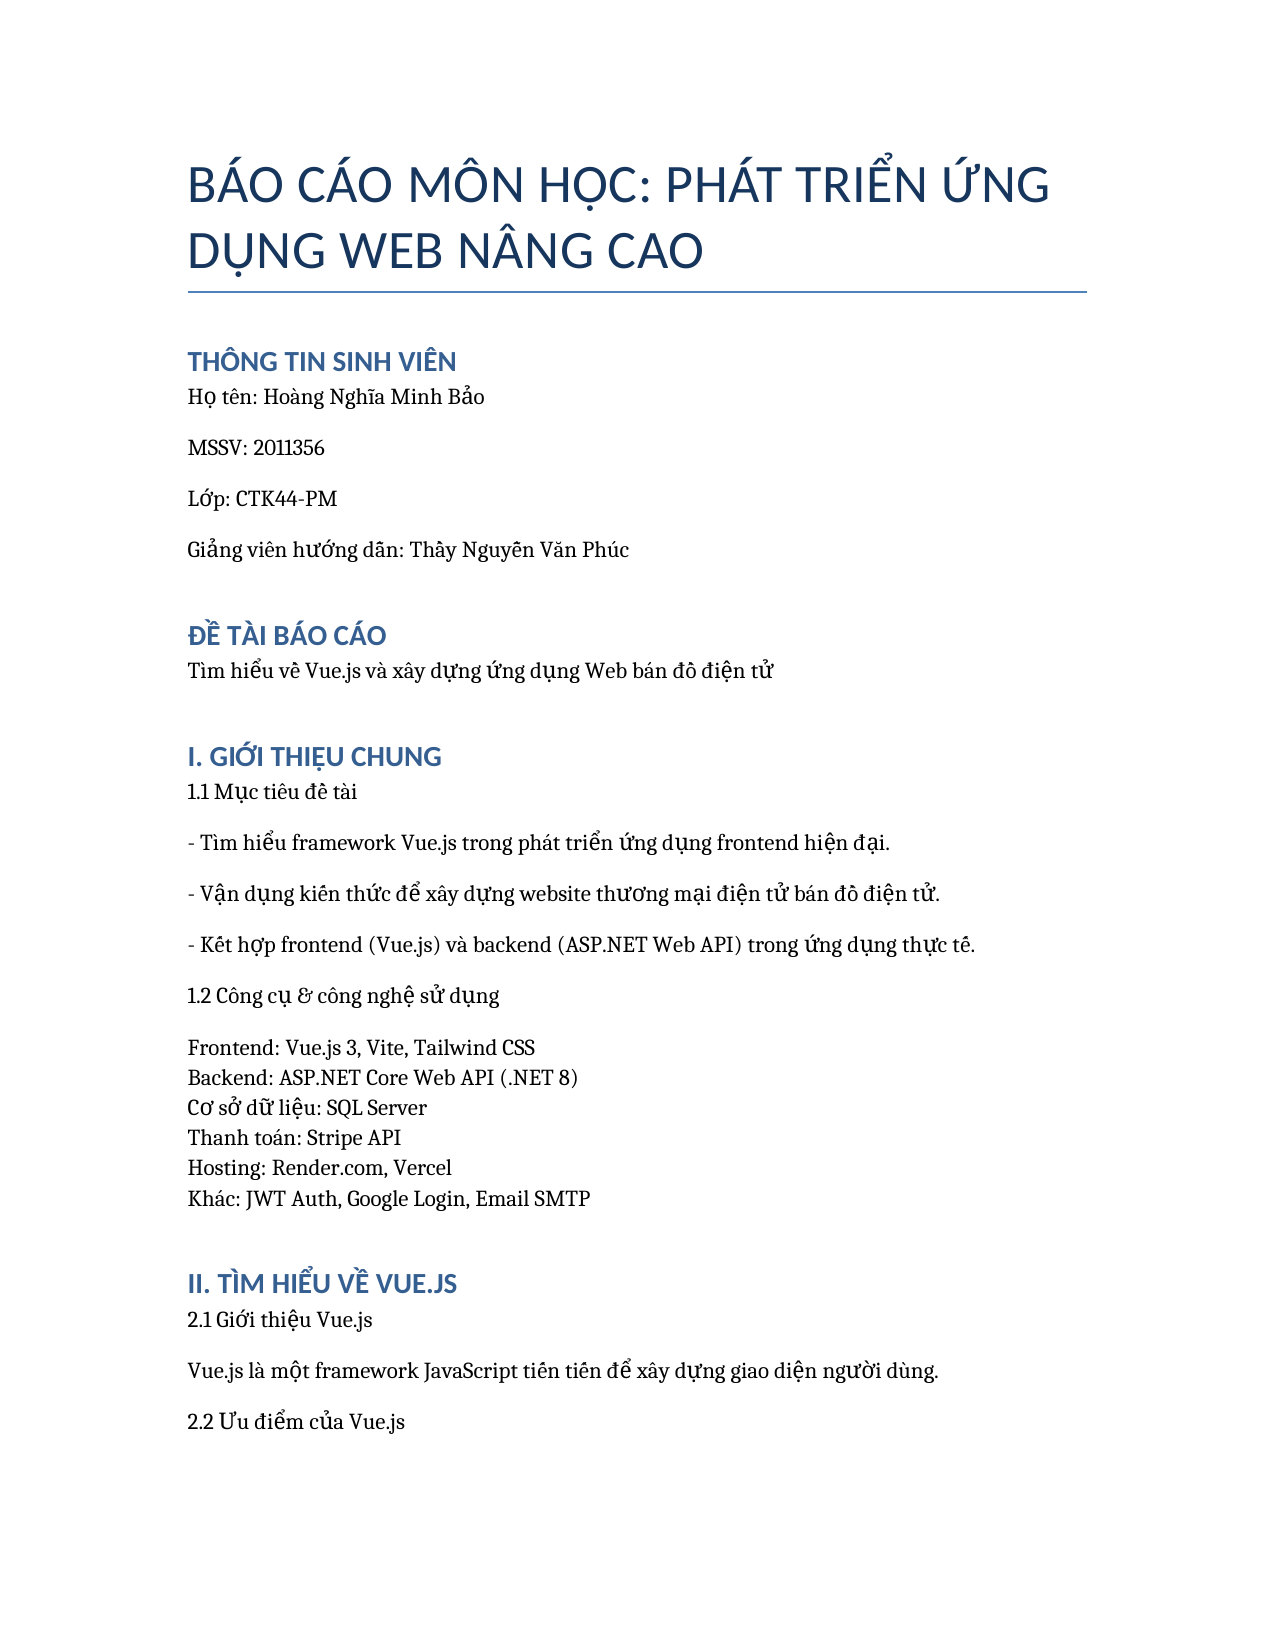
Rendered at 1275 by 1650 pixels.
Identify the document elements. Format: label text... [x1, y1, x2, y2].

text - Tìm hiểu framework Vue.js trong phát triển ứng dụng frontend hiện đại. [187, 830, 1087, 856]
title BÁO CÁO MÔN HỌC: PHÁT TRIỂN ỨNG DỤNG WEB NÂNG CAO [187, 150, 1087, 293]
text - Kết hợp frontend (Vue.js) và backend (ASP.NET Web API) trong ứng dụng thực tế. [187, 932, 1087, 958]
subtitle THÔNG TIN SINH VIÊN [187, 343, 1087, 378]
subtitle ĐỀ TÀI BÁO CÁO [187, 617, 1087, 653]
text 2.1 Giới thiệu Vue.js [187, 1306, 1087, 1333]
text Giảng viên hướng dẫn: Thầy Nguyễn Văn Phúc [187, 537, 1087, 563]
text 2.2 Ưu điểm của Vue.js [187, 1408, 1087, 1435]
subtitle I. GIỚI THIỆU CHUNG [187, 738, 1087, 774]
text Frontend: Vue.js 3, Vite, Tailwind CSS Backend: ASP.NET Core Web API (.NET 8) Cơ sở dữ liệu: SQL Server Thanh toán: Stripe API Hosting: Render.com, Vercel Khác: JWT Auth, Google Login, Email SMTP [187, 1034, 1087, 1212]
text Vue.js là một framework JavaScript tiến tiến để xây dựng giao diện người dùng. [187, 1357, 1087, 1384]
text Lớp: CTK44-PM [187, 486, 1087, 512]
text MSSV: 2011356 [187, 435, 1087, 461]
text 1.1 Mục tiêu đề tài [187, 779, 1087, 805]
text 1.2 Công cụ & công nghệ sử dụng [187, 983, 1087, 1009]
text - Vận dụng kiến thức để xây dựng website thương mại điện tử bán đồ điện tử. [187, 881, 1087, 907]
text Họ tên: Hoàng Nghĩa Minh Bảo [187, 384, 1087, 410]
subtitle II. TÌM HIỂU VỀ VUE.JS [187, 1266, 1087, 1301]
text Tìm hiểu về Vue.js và xây dựng ứng dụng Web bán đồ điện tử [187, 658, 1087, 684]
